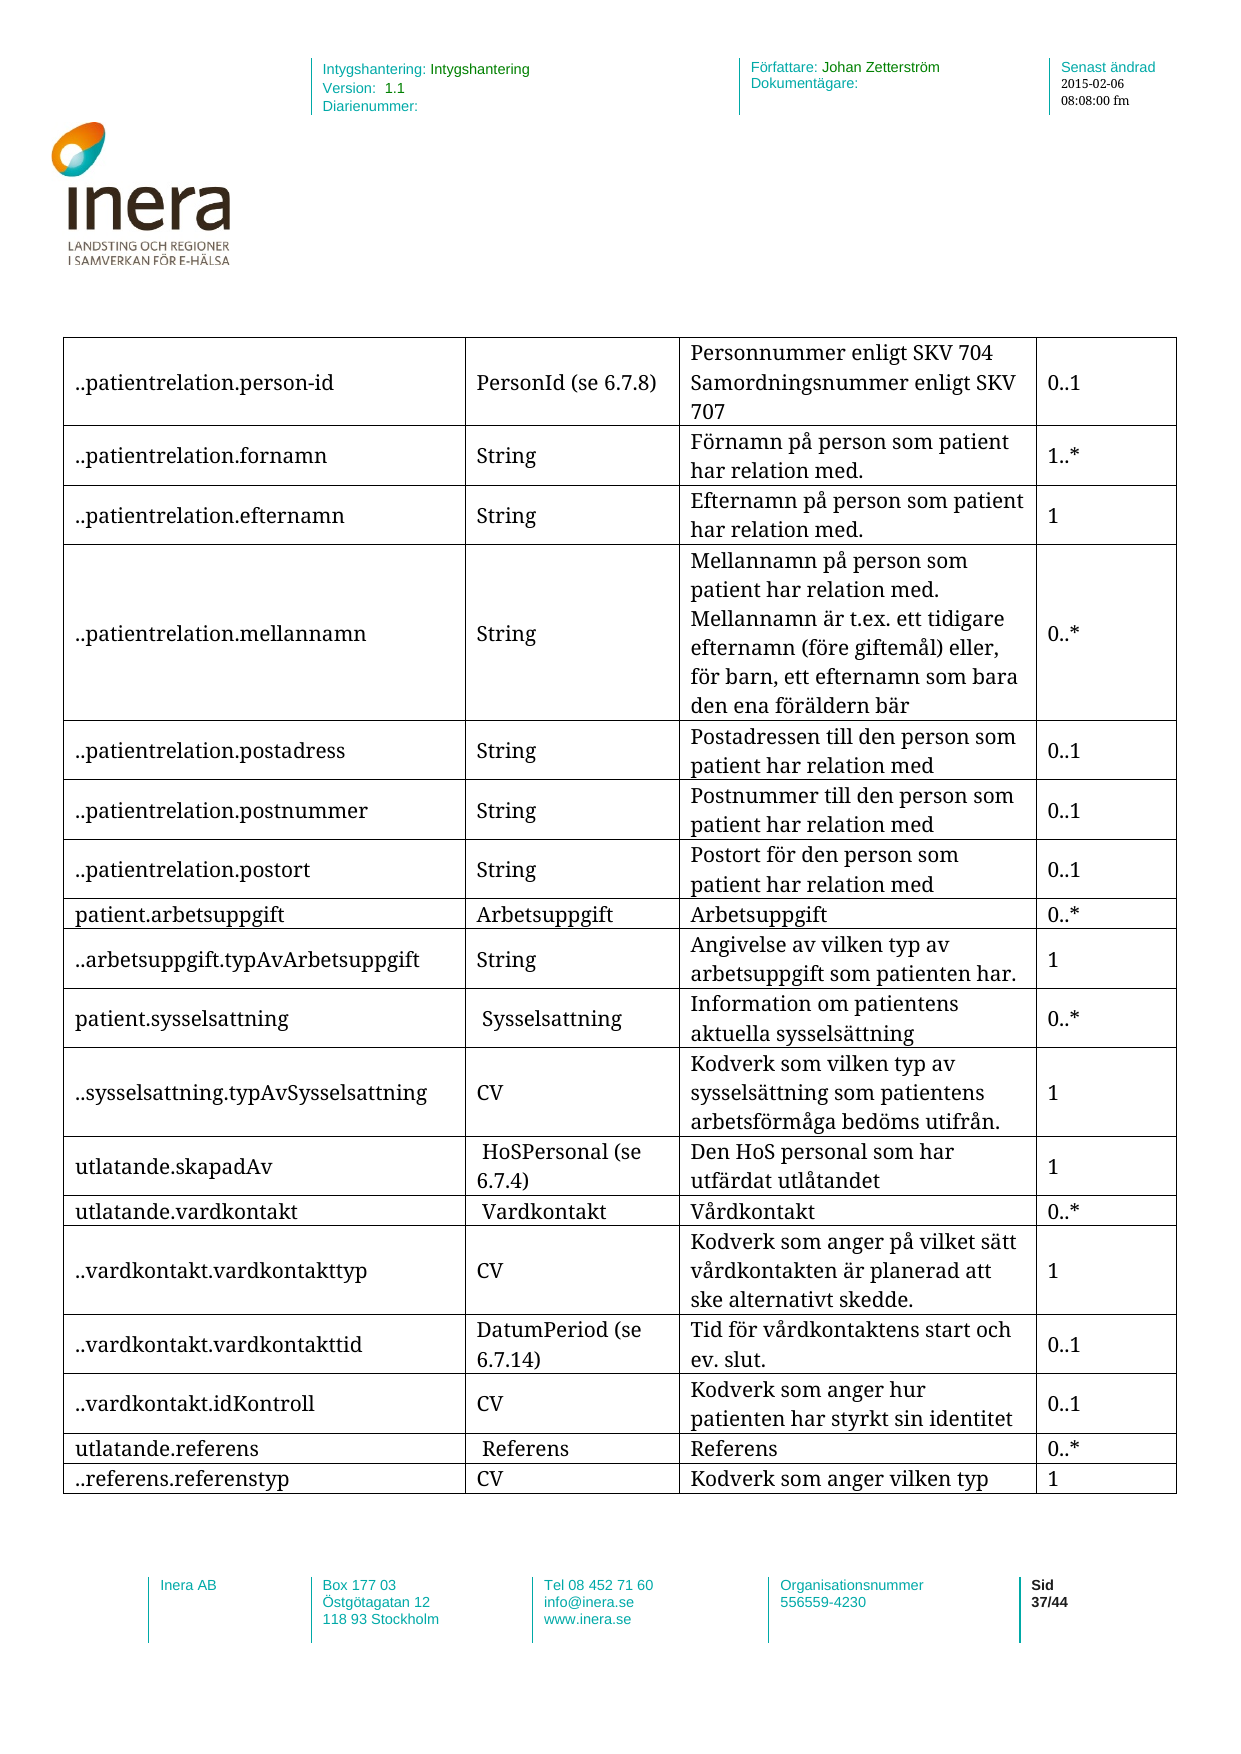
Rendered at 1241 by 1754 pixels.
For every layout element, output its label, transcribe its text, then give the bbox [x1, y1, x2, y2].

table_cell ..patientrelation.postadress [64, 721, 465, 779]
table_cell String [466, 840, 679, 898]
table_cell Vardkontakt [466, 1196, 679, 1225]
table_cell 1 [1037, 1137, 1176, 1195]
table_cell utlatande.referens [64, 1434, 465, 1463]
table_cell utlatande.skapadAv [64, 1137, 465, 1195]
table_cell String [466, 721, 679, 779]
table_cell patient.sysselsattning [64, 989, 465, 1047]
table_cell Referens [466, 1434, 679, 1463]
table_cell Sysselsattning [466, 989, 679, 1047]
table_cell String [466, 780, 679, 839]
table_cell Kodverk som anger hur patienten har styrkt sin identitet [680, 1374, 1036, 1432]
table_cell ..vardkontakt.vardkontakttid [64, 1315, 465, 1373]
table_cell ..patientrelation.postort [64, 840, 465, 898]
table_cell Kodverk som anger på vilket sätt vårdkontakten är planerad att ske alternativt skedde. [680, 1226, 1036, 1314]
table_cell 0..1 [1037, 780, 1176, 839]
table_cell 0..* [1037, 1434, 1176, 1463]
table_cell patient.arbetsuppgift [64, 899, 465, 928]
table_cell CV [466, 1464, 679, 1493]
table_cell ..patientrelation.mellannamn [64, 545, 465, 720]
table_cell String [466, 929, 679, 988]
table_cell Postnummer till den person som patient har relation med [680, 780, 1036, 839]
table_cell 1 [1037, 929, 1176, 988]
table_cell Angivelse av vilken typ av arbetsuppgift som patienten har. [680, 929, 1036, 988]
table_cell String [466, 426, 679, 484]
table_cell 0..1 [1037, 1315, 1176, 1373]
table_cell ..patientrelation.postnummer [64, 780, 465, 839]
table_cell HoSPersonal (se 6.7.4) [466, 1137, 679, 1195]
table_cell CV [466, 1226, 679, 1314]
table_cell 1 [1037, 486, 1176, 544]
table_cell Kodverk som vilken typ av sysselsättning som patientens arbetsförmåga bedöms utifrån. [680, 1048, 1036, 1136]
table_cell ..sysselsattning.typAvSysselsattning [64, 1048, 465, 1136]
table_cell Förnamn på person som patient har relation med. [680, 426, 1036, 484]
table_cell PersonId (se 6.7.8) [466, 338, 679, 425]
table_cell 1 [1037, 1464, 1176, 1493]
table_cell String [466, 545, 679, 720]
table_cell 0..1 [1037, 1374, 1176, 1432]
table_cell 0..* [1037, 989, 1176, 1047]
table_cell Den HoS personal som har utfärdat utlåtandet [680, 1137, 1036, 1195]
table_cell Tid för vårdkontaktens start och ev. slut. [680, 1315, 1036, 1373]
table_cell ..arbetsuppgift.typAvArbetsuppgift [64, 929, 465, 988]
table_cell CV [466, 1374, 679, 1432]
table_cell String [466, 486, 679, 544]
table_cell 0..1 [1037, 840, 1176, 898]
table_cell Arbetsuppgift [680, 899, 1036, 928]
table_cell 0..* [1037, 545, 1176, 720]
table_cell 1..* [1037, 426, 1176, 484]
table_cell 0..1 [1037, 721, 1176, 779]
table_cell Information om patientens aktuella sysselsättning [680, 989, 1036, 1047]
table_cell 1 [1037, 1226, 1176, 1314]
table_cell Arbetsuppgift [466, 899, 679, 928]
table_cell ..vardkontakt.vardkontakttyp [64, 1226, 465, 1314]
picture [51, 122, 230, 265]
table_cell Vårdkontakt [680, 1196, 1036, 1225]
table_cell Postadressen till den person som patient har relation med [680, 721, 1036, 779]
table_cell Mellannamn på person som patient har relation med. Mellannamn är t.ex. ett tidigare efternamn (före giftemål) eller, för barn, ett efternamn som bara den ena föräldern bär [680, 545, 1036, 720]
table_cell ..referens.referenstyp [64, 1464, 465, 1493]
table_cell 0..* [1037, 899, 1176, 928]
table_cell Referens [680, 1434, 1036, 1463]
table_cell ..vardkontakt.idKontroll [64, 1374, 465, 1432]
table_cell ..patientrelation.efternamn [64, 486, 465, 544]
table_cell Postort för den person som patient har relation med [680, 840, 1036, 898]
table_cell Personnummer enligt SKV 704 Samordningsnummer enligt SKV 707 [680, 338, 1036, 425]
table_cell ..patientrelation.person-id [64, 338, 465, 425]
table_cell Kodverk som anger vilken typ referensen är av. [680, 1464, 1036, 1493]
table_cell ..patientrelation.fornamn [64, 426, 465, 484]
table_cell DatumPeriod (se 6.7.14) [466, 1315, 679, 1373]
table_cell utlatande.vardkontakt [64, 1196, 465, 1225]
table_cell 1 [1037, 1048, 1176, 1136]
table_cell Efternamn på person som patient har relation med. [680, 486, 1036, 544]
table_cell CV [466, 1048, 679, 1136]
table_cell 0..* [1037, 1196, 1176, 1225]
table_cell 0..1 [1037, 338, 1176, 425]
